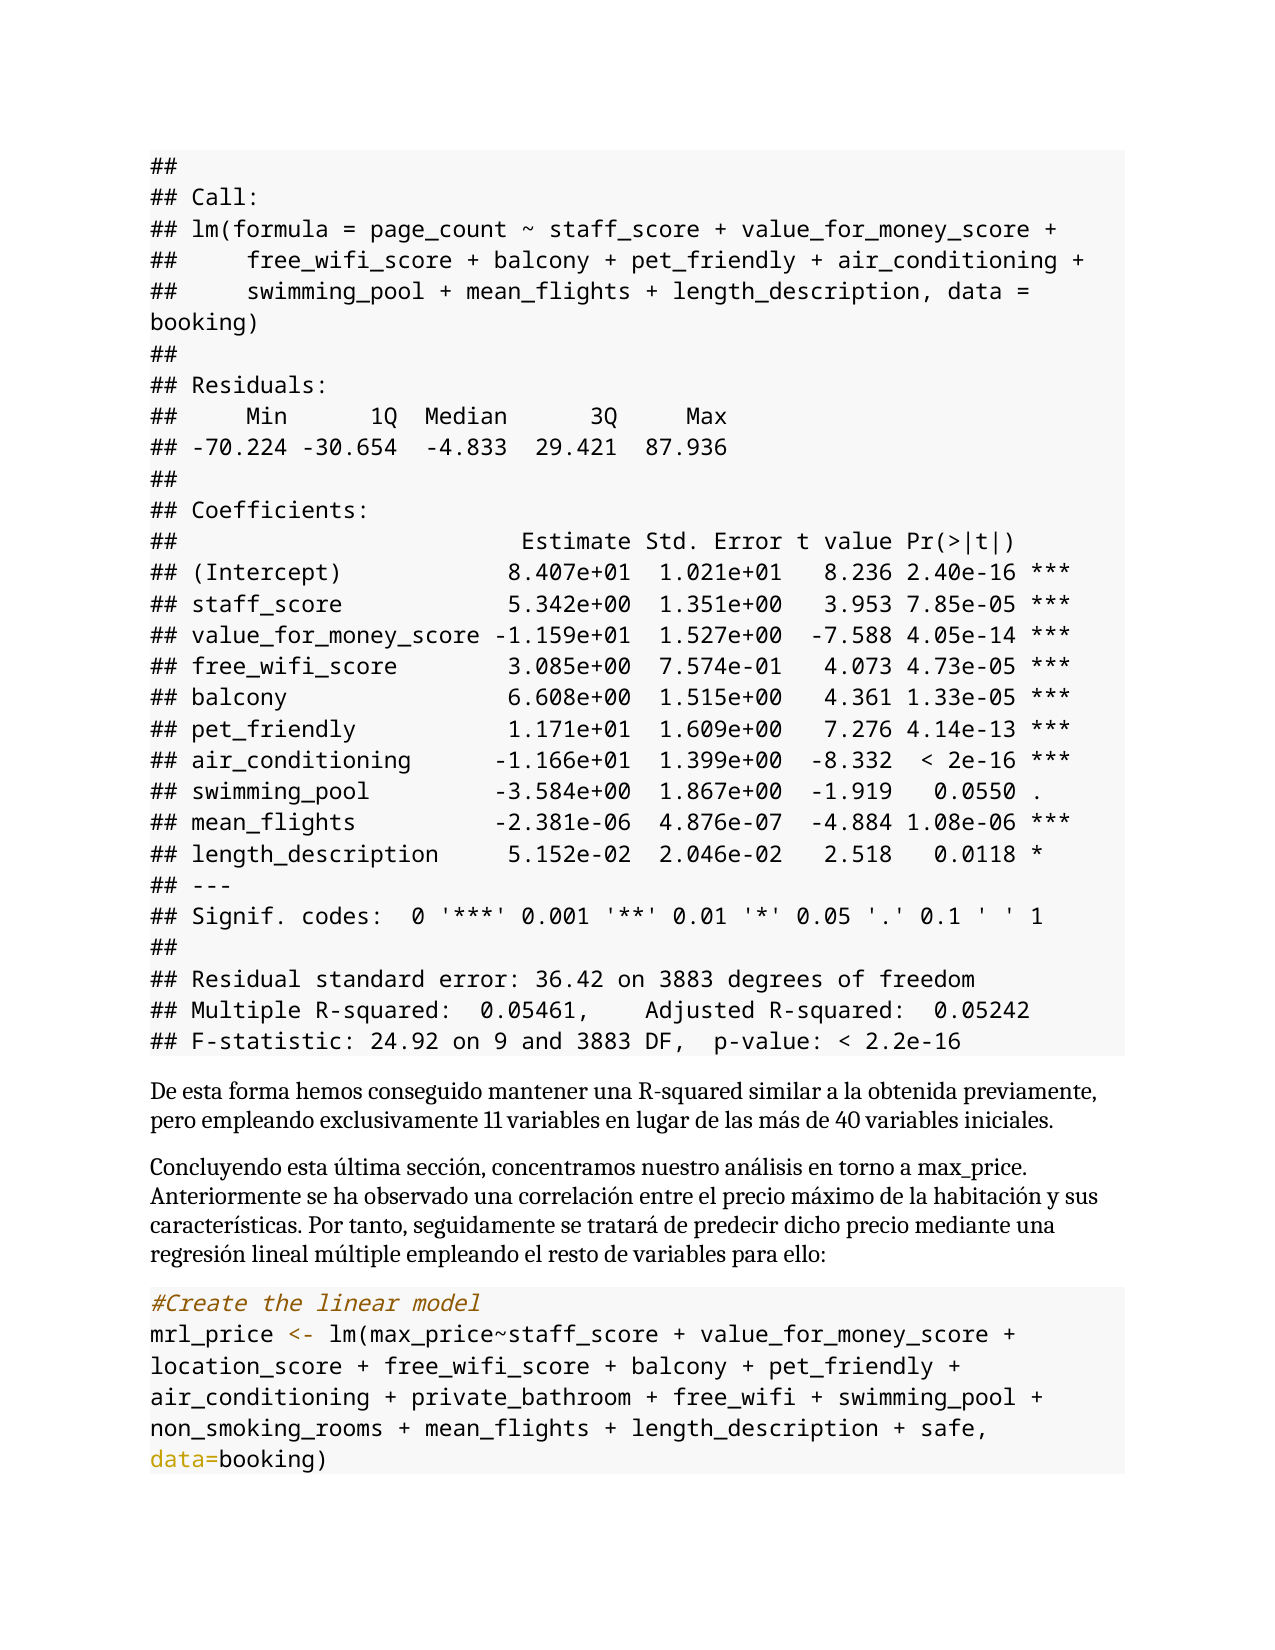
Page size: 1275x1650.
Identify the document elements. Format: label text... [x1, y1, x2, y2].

text Concluyendo esta última sección, concentramos nuestro análisis en torno a max_price. Anteriormente se ha observado una correlación entre el precio máximo de la habitación y sus características. Por tanto, seguidamente se tratará de predecir dicho precio mediante una regresión lineal múltiple empleando el resto de variables para ello: [150, 1153, 1125, 1268]
text De esta forma hemos conseguido mantener una R-squared similar a la obtenida previamente, pero empleando exclusivamente 11 variables en lugar de las más de 40 variables iniciales. [150, 1077, 1125, 1134]
text ## ## Call: ## lm(formula = page_count ~ staff_score + value_for_money_score + ## free_wifi_score + balcony + pet_friendly + air_conditioning + ## swimming_pool + mean_flights + length_description, data = booking) ## ## Residuals: ## Min 1Q Median 3Q Max ## -70.224 -30.654 -4.833 29.421 87.936 ## ## Coefficients: ## Estimate Std. Error t value Pr(>|t|) ## (Intercept) 8.407e+01 1.021e+01 8.236 2.40e-16 *** ## staff_score 5.342e+00 1.351e+00 3.953 7.85e-05 *** ## value_for_money_score -1.159e+01 1.527e+00 -7.588 4.05e-14 *** ## free_wifi_score 3.085e+00 7.574e-01 4.073 4.73e-05 *** ## balcony 6.608e+00 1.515e+00 4.361 1.33e-05 *** ## pet_friendly 1.171e+01 1.609e+00 7.276 4.14e-13 *** ## air_conditioning -1.166e+01 1.399e+00 -8.332 < 2e-16 *** ## swimming_pool -3.584e+00 1.867e+00 -1.919 0.0550 . ## mean_flights -2.381e-06 4.876e-07 -4.884 1.08e-06 *** ## length_description 5.152e-02 2.046e-02 2.518 0.0118 * ## --- ## Signif. codes: 0 '***' 0.001 '**' 0.01 '*' 0.05 '.' 0.1 ' ' 1 ## ## Residual standard error: 36.42 on 3883 degrees of freedom ## Multiple R-squared: 0.05461, Adjusted R-squared: 0.05242 ## F-statistic: 24.92 on 9 and 3883 DF, p-value: < 2.2e-16 [150, 150, 1125, 1056]
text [150, 1287, 1125, 1474]
